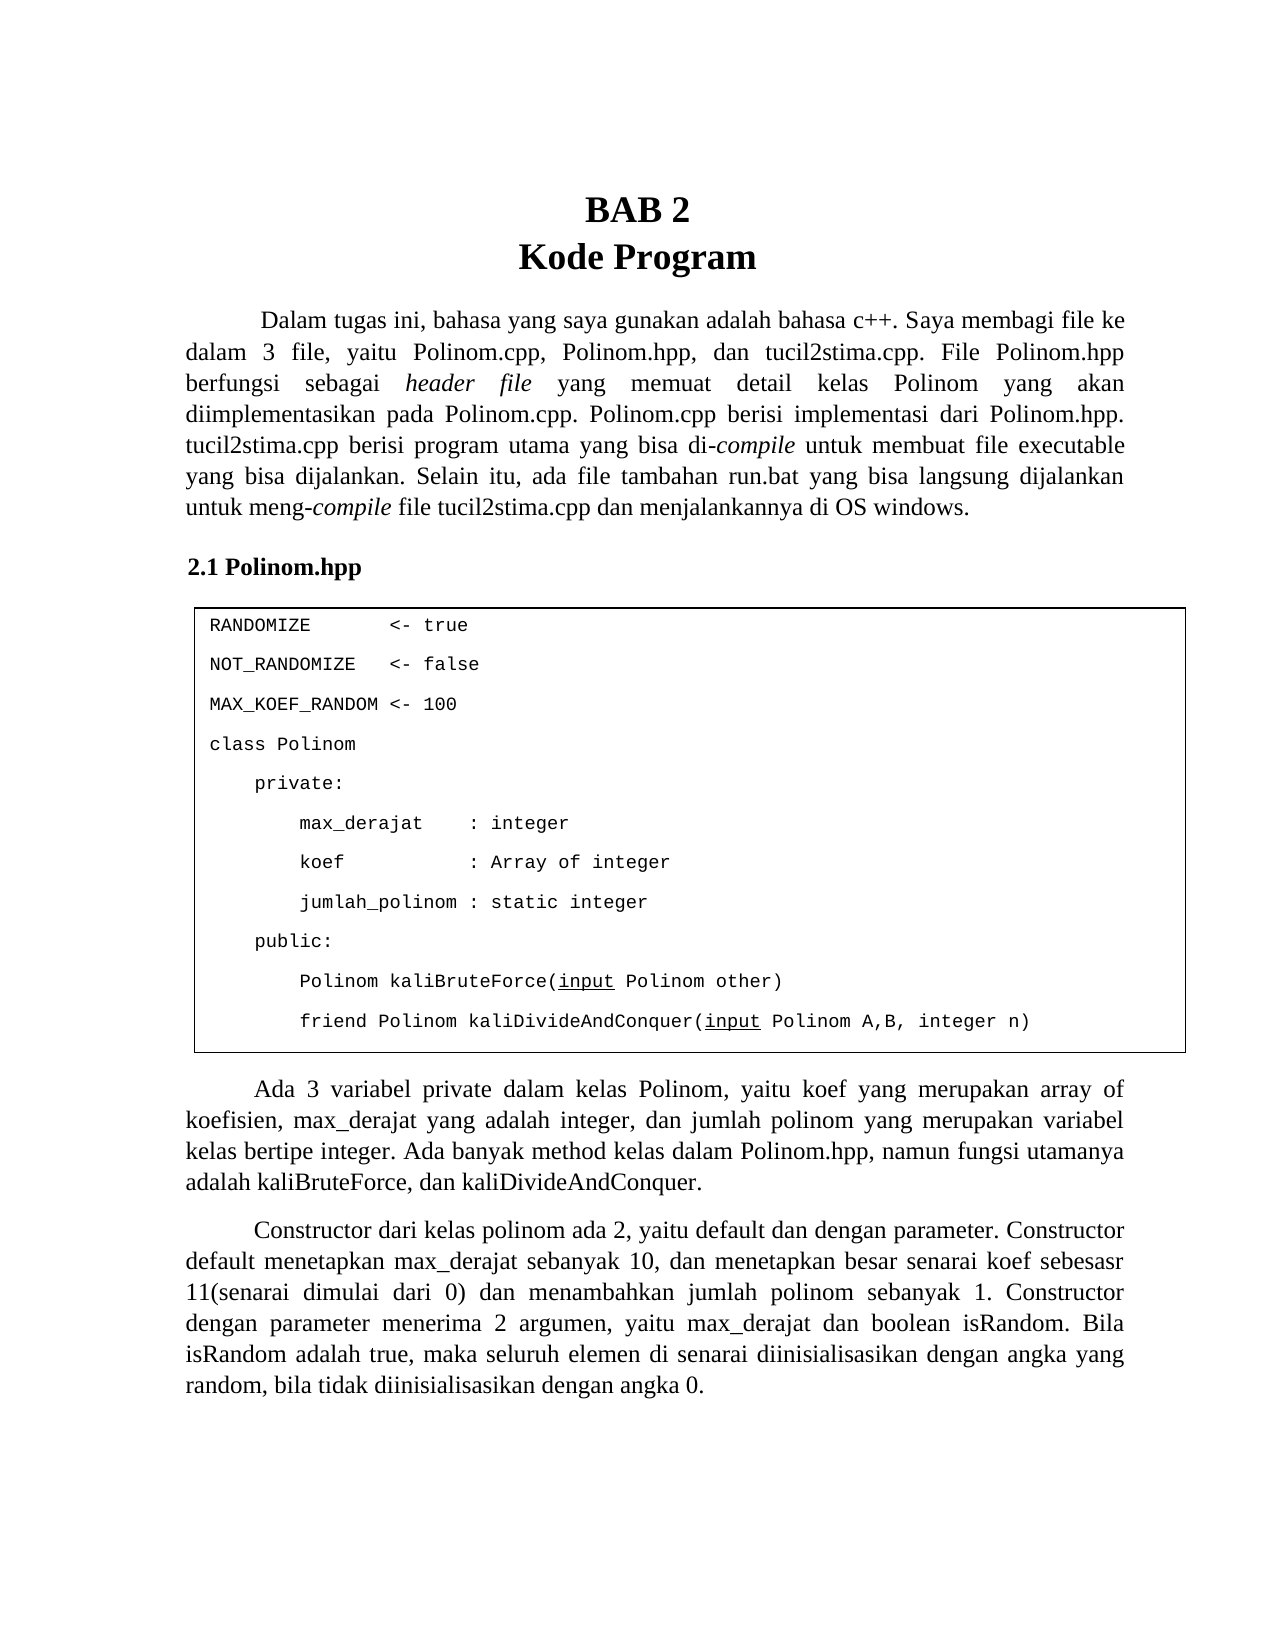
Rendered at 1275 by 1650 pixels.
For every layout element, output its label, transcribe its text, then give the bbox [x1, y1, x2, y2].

text Constructor dari kelas polinom ada 2, yaitu default dan dengan parameter. Constructor default menetapkan max_derajat sebanyak 10, dan menetapkan besar senarai koef sebesasr 11(senarai dimulai dari 0) dan menambahkan jumlah polinom sebanyak 1. Constructor dengan parameter menerima 2 argumen, yaitu max_derajat dan boolean isRandom. Bila isRandom adalah true, maka seluruh elemen di senarai diinisialisasikan dengan angka yang random, bila tidak diinisialisasikan dengan angka 0. [185, 1215, 1125, 1399]
subtitle Kode Program [150, 187, 1125, 277]
text Dalam tugas ini, bahasa yang saya gunakan adalah bahasa c++. Saya membagi file ke dalam 3 file, yaitu Polinom.cpp, Polinom.hpp, dan tucil2stima.cpp. File Polinom.hpp berfungsi sebagai header file yang memuat detail kelas Polinom yang akan diimplementasikan pada Polinom.cpp. Polinom.cpp berisi implementasi dari Polinom.hpp. tucil2stima.cpp berisi program utama yang bisa di-compile untuk membuat file executable yang bisa dijalankan. Selain itu, ada file tambahan run.bat yang bisa langsung dijalankan untuk meng-compile file tucil2stima.cpp dan menjalankannya di OS windows. [185, 306, 1125, 521]
text Ada 3 variabel private dalam kelas Polinom, yaitu koef yang merupakan array of koefisien, max_derajat yang adalah integer, dan jumlah polinom yang merupakan variabel kelas bertipe integer. Ada banyak method kelas dalam Polinom.hpp, namun fungsi utamanya adalah kaliBruteForce, dan kaliDivideAndConquer. [185, 1074, 1125, 1196]
subtitle Polinom.hpp [187, 552, 1125, 581]
